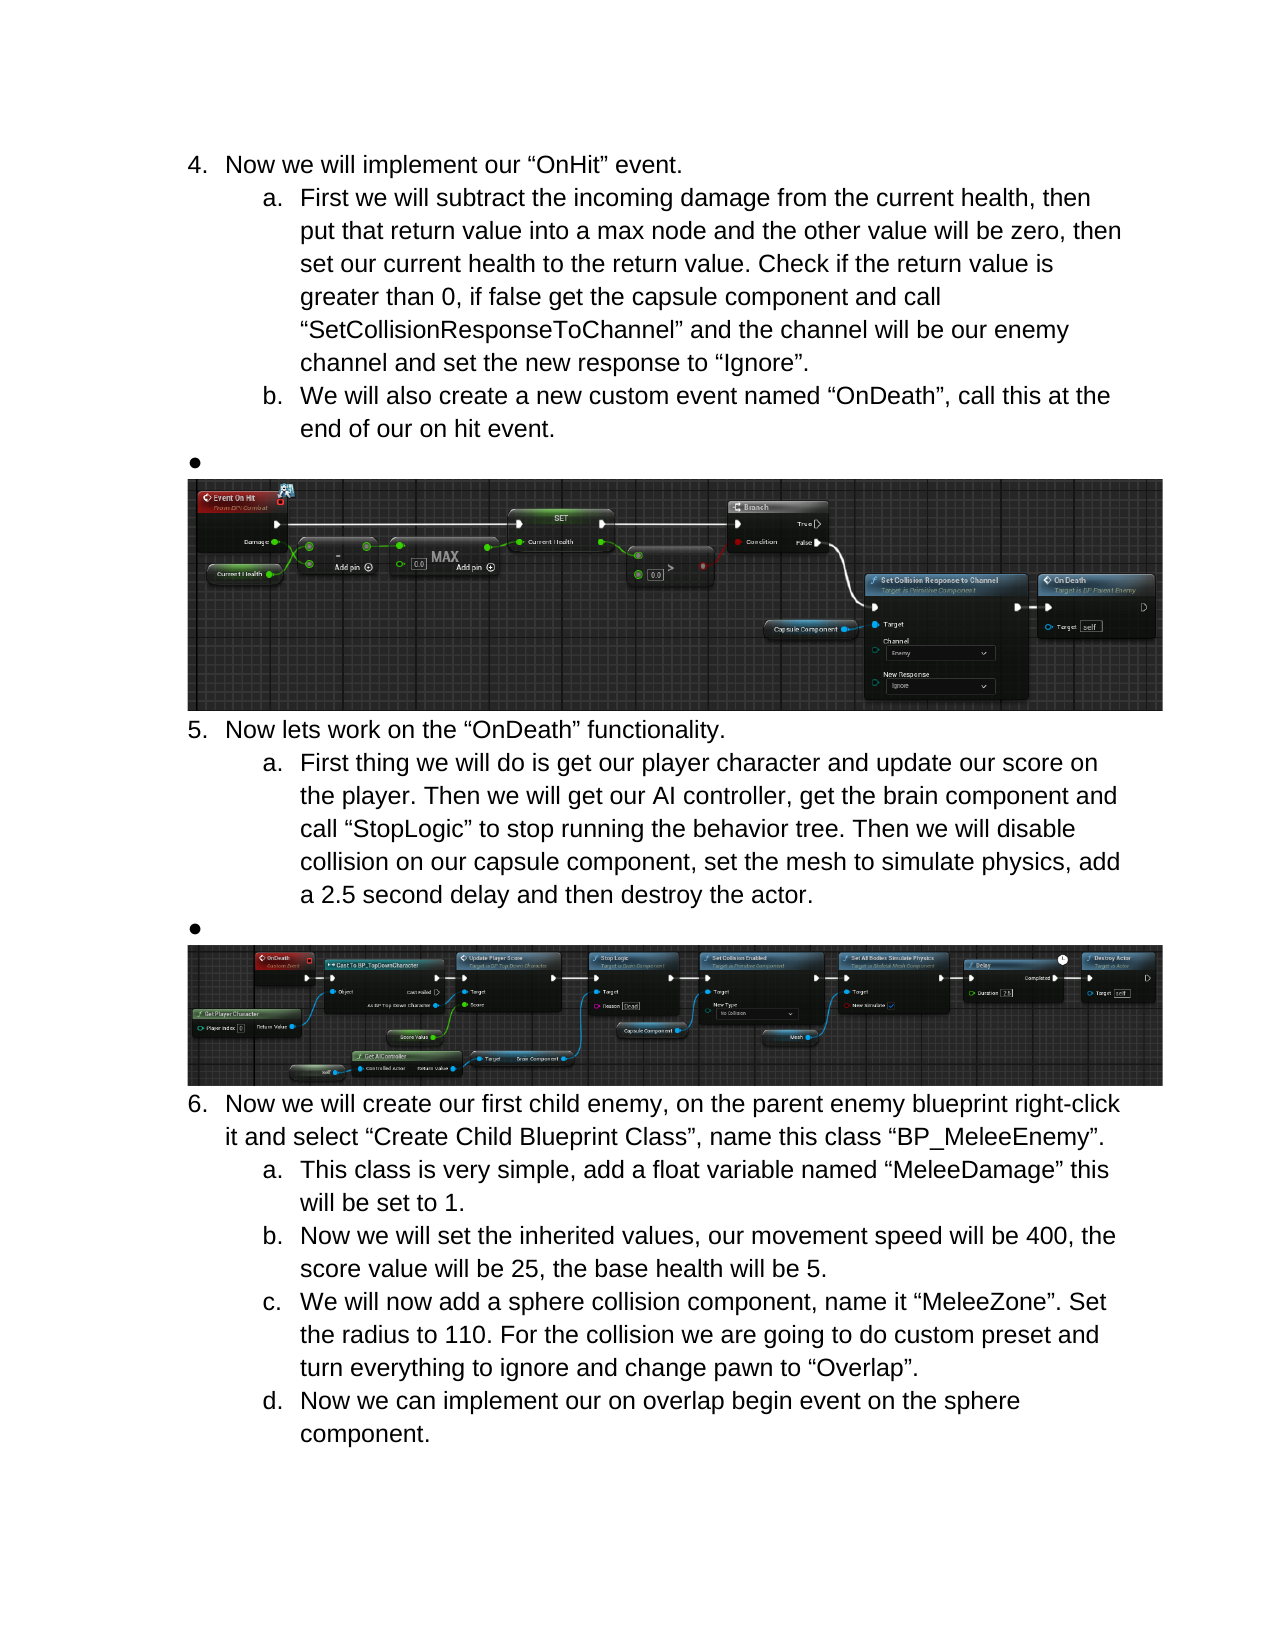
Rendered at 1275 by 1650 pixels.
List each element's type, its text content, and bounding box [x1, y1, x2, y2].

list We will also create a new custom event named “OnDeath”, call this at the end of our on hit event. [262, 381, 1125, 443]
list This class is very simple, add a float variable named “MeleeDamage” this will be set to 1. [262, 1155, 1125, 1217]
picture [187, 479, 1163, 711]
list First thing we will do is get our player character and update our score on the player. Then we will get our AI controller, get the brain component and call “StopLogic” to stop running the behavior tree. Then we will disable collision on our capsule component, set the mesh to simulate physics, add a 2.5 second delay and then destroy the actor. [262, 748, 1125, 909]
list First we will subtract the incoming damage from the current health, then put that return value into a max node and the other value will be zero, then set our current health to the return value. Check if the return value is greater than 0, if false get the capsule component and call “SetCollisionResponseToChannel” and the channel will be our enemy channel and set the new response to “Ignore”. [262, 183, 1125, 377]
list Now we can implement our on overlap begin event on the sphere component. [262, 1386, 1125, 1448]
list Now we will set the inherited values, our movement speed will be 400, the score value will be 25, the base health will be 5. [262, 1221, 1125, 1283]
list Now lets work on the “OnDeath” functionality. [187, 715, 1125, 744]
list Now we will create our first child enemy, on the parent enemy blueprint right-click it and select “Create Child Blueprint Class”, name this class “BP_MeleeEnemy”. [187, 1089, 1125, 1151]
picture [187, 945, 1163, 1086]
list Now we will implement our “OnHit” event. [187, 150, 1125, 179]
list We will now add a sphere collision component, name it “MeleeZone”. Set the radius to 110. For the collision we are going to do custom preset and turn everything to ignore and change pawn to “Overlap”. [262, 1287, 1125, 1382]
